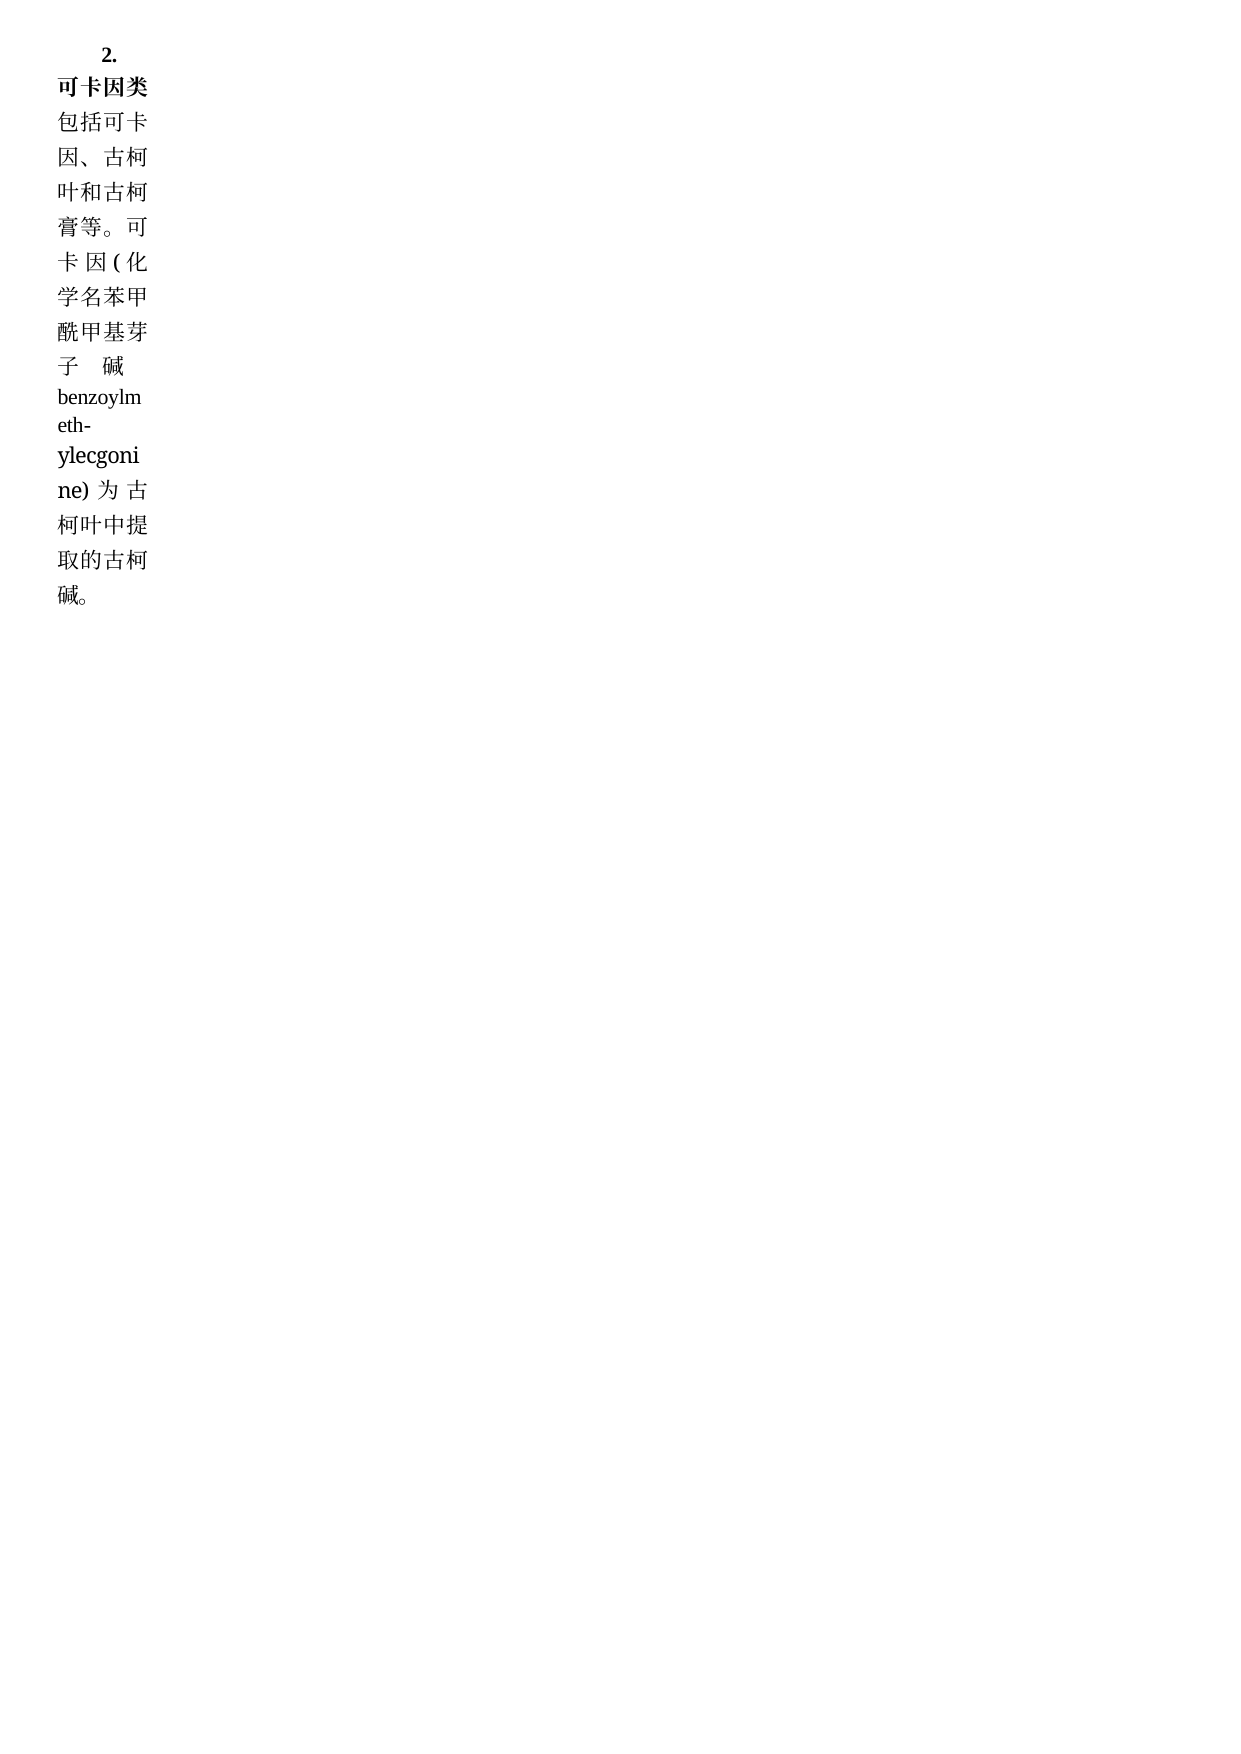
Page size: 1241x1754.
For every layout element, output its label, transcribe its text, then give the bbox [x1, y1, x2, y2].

text 2. 可卡因类 包括可卡因、古柯叶和古柯膏等。可卡因(化学名苯甲酰甲基芽子碱，benzoylmeth- ylecgonine)为古柯叶中提取的古柯碱。 [57, 42, 148, 609]
